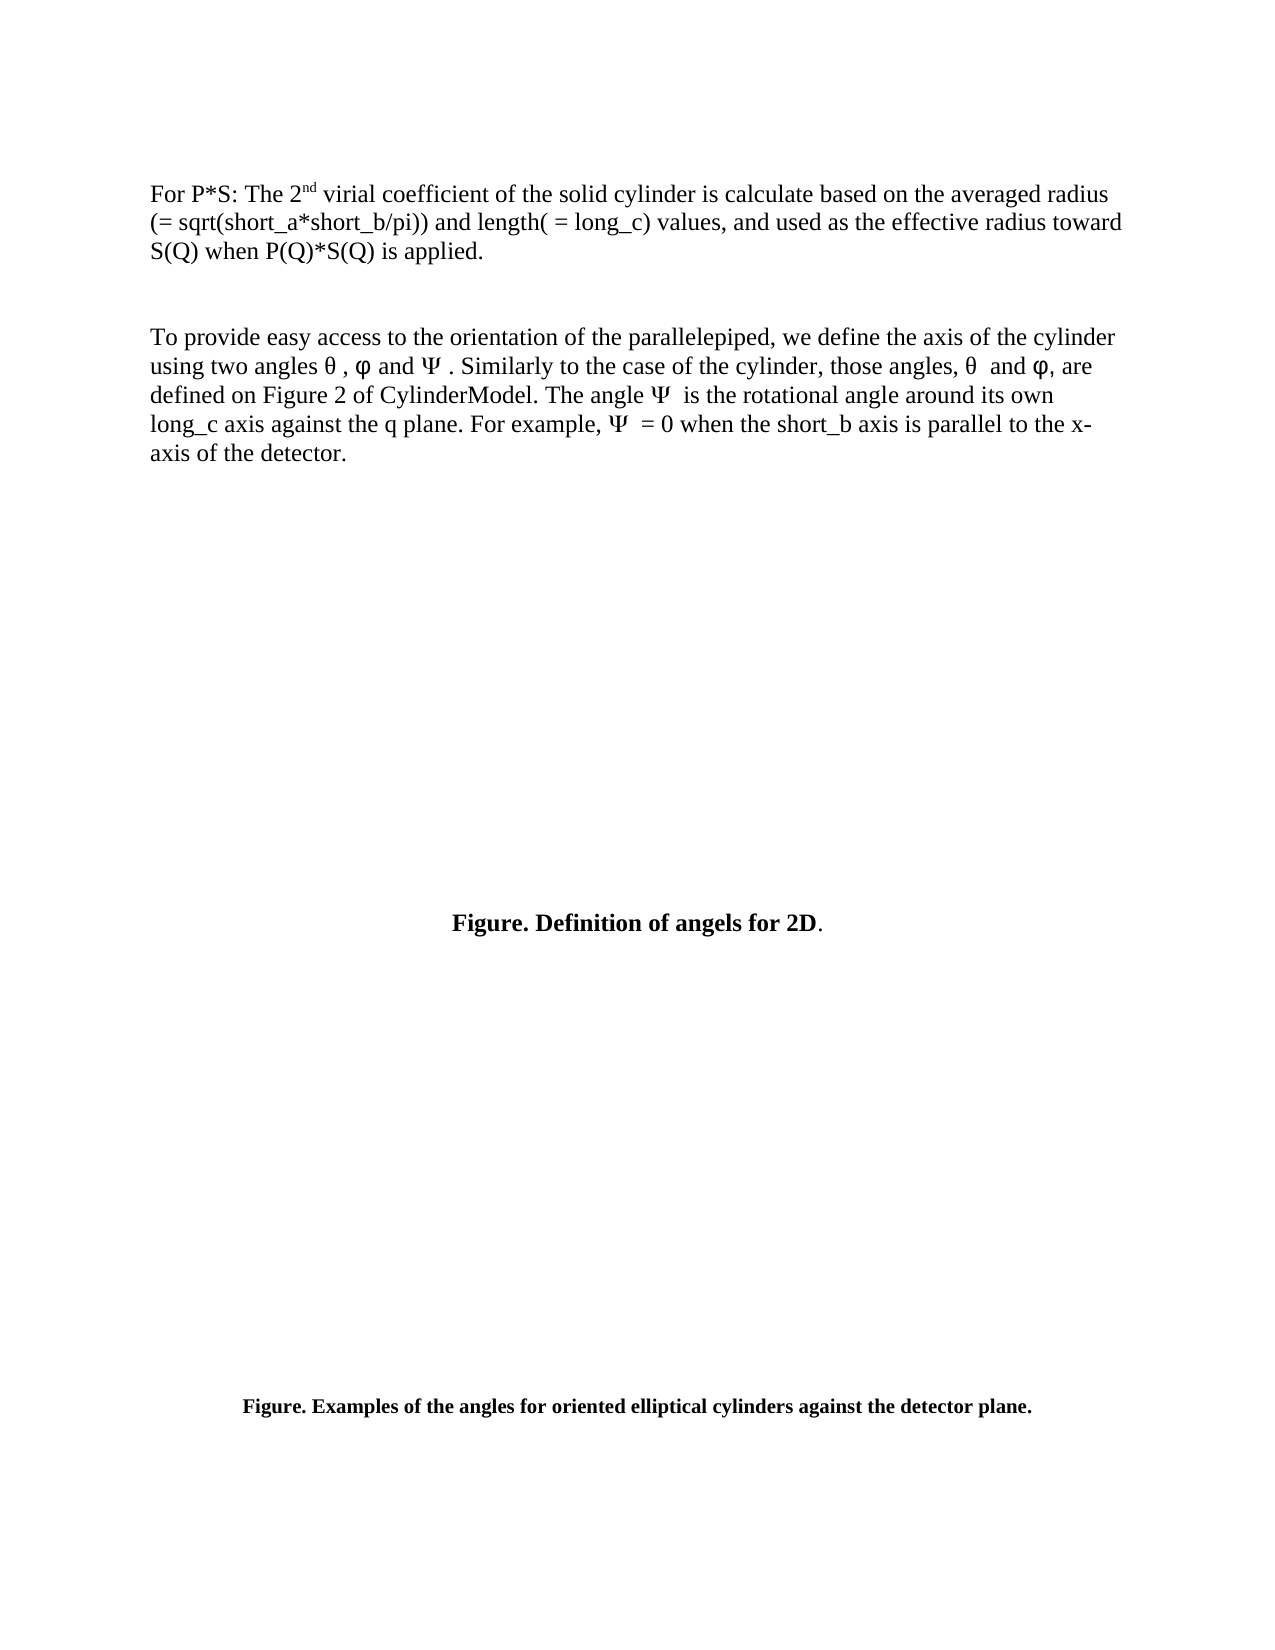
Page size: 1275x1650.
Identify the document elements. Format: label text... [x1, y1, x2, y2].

text Figure. Definition of angels for 2D. [150, 908, 1125, 936]
text Figure. Examples of the angles for oriented elliptical cylinders against the detector plane. [150, 1394, 1125, 1418]
text To provide easy access to the orientation of the parallelepiped, we define the axis of the cylinder using two angles θ , φ and  . Similarly to the case of the cylinder, those angles, θ and φ, are defined on Figure 2 of CylinderModel. The angle is the rotational angle around its own long_c axis against the q plane. For example, = 0 when the short_b axis is parallel to the x-axis of the detector. [150, 322, 1125, 466]
text For P*S: The 2nd virial coefficient of the solid cylinder is calculate based on the averaged radius (= sqrt(short_a*short_b/pi)) and length( = long_c) values, and used as the effective radius toward S(Q) when P(Q)*S(Q) is applied. [150, 179, 1125, 265]
